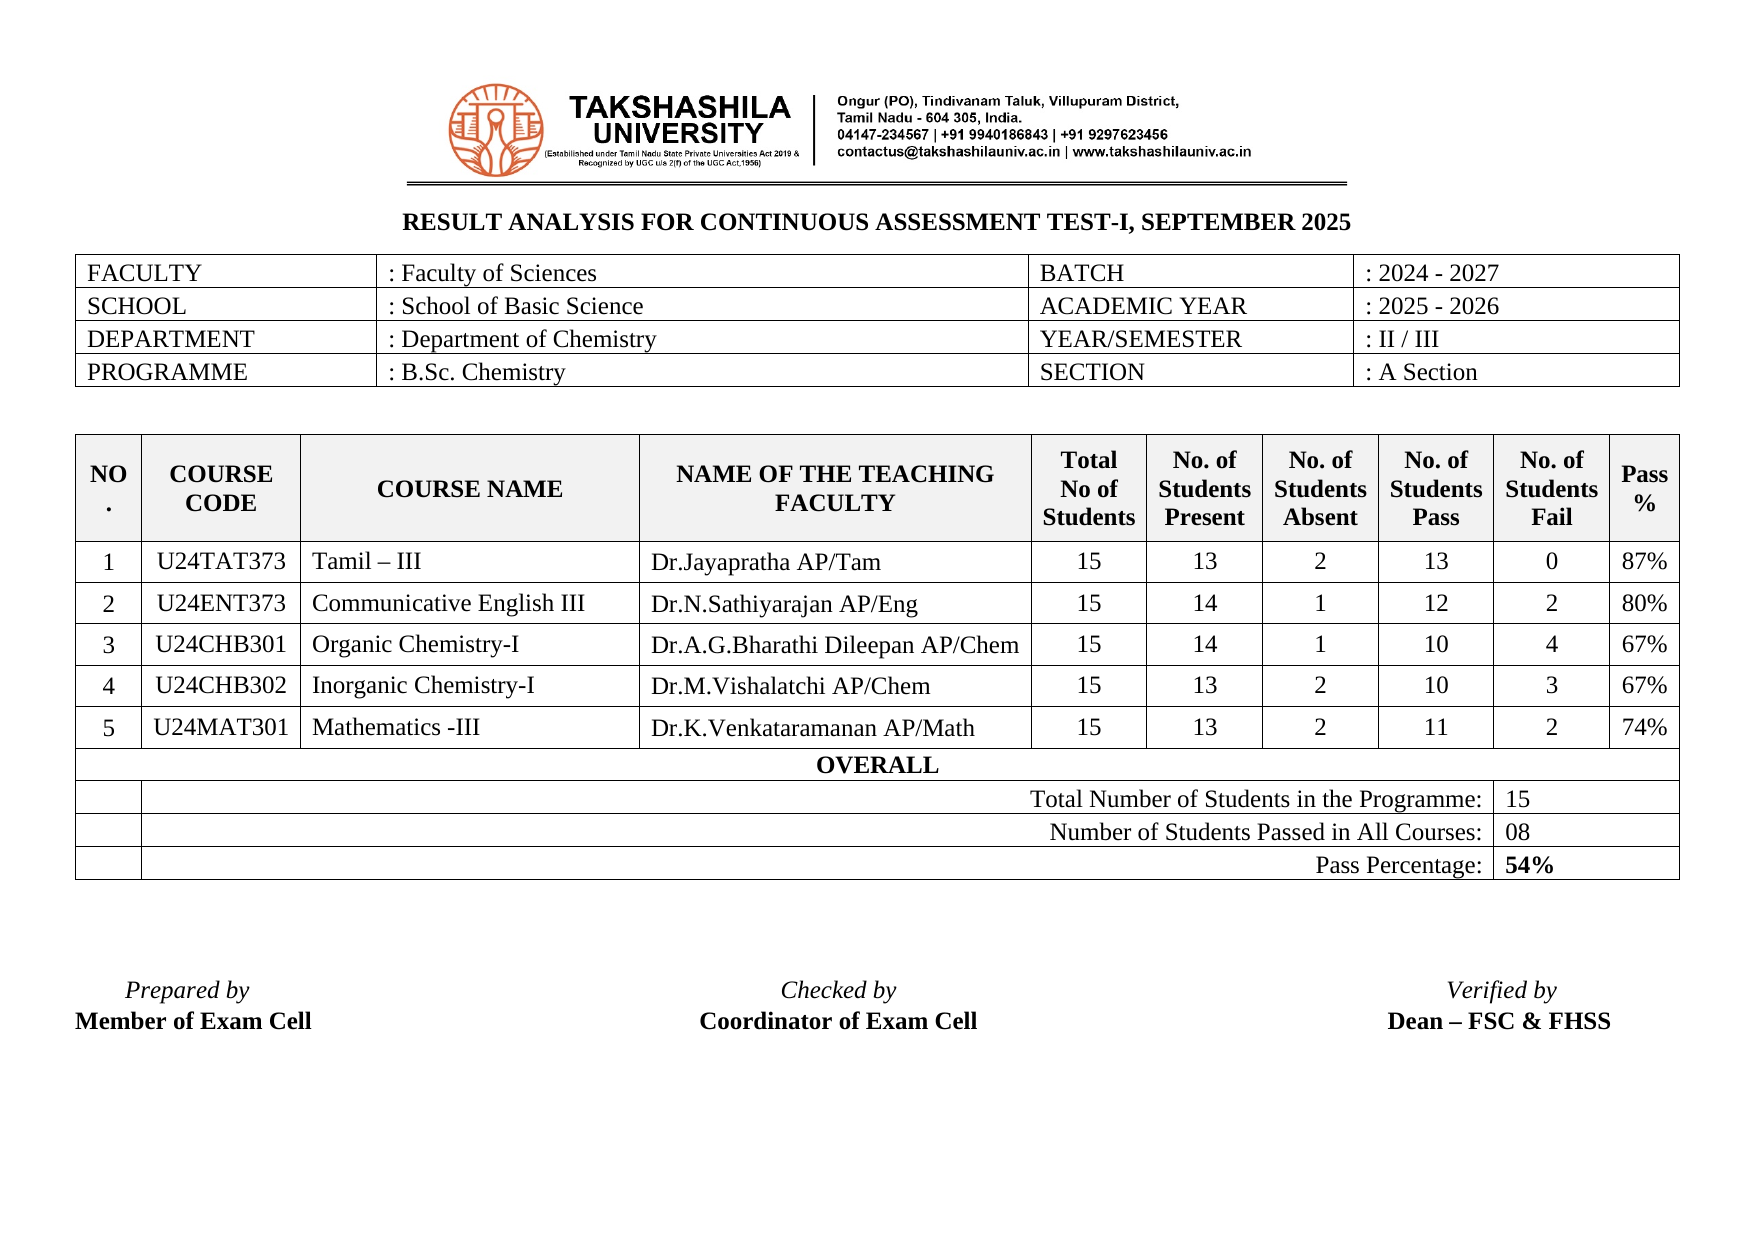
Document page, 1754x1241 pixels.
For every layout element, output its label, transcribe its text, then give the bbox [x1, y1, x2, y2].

table_cell Dr.K.Venkataramanan AP/Math [640, 707, 1031, 747]
table_cell 4 [76, 666, 141, 706]
table_cell 2 [1263, 542, 1378, 582]
table_cell 14 [1147, 624, 1262, 665]
table_cell : A Section [1354, 354, 1679, 386]
table_cell 67% [1610, 624, 1679, 665]
table_cell 2 [76, 583, 141, 623]
table_cell Inorganic Chemistry-I [301, 666, 639, 706]
table_header FACULTY [76, 255, 376, 287]
table_cell DEPARTMENT [76, 321, 376, 353]
table_cell 4 [1494, 624, 1609, 665]
table_cell 2 [1263, 666, 1378, 706]
table_cell Total Number of Students in the Programme: [142, 781, 1493, 813]
table_cell 54% [1494, 847, 1679, 879]
table_cell U24CHB301 [142, 624, 300, 665]
table_cell 12 [1379, 583, 1493, 623]
table_cell 2 [1494, 583, 1609, 623]
table_cell 2 [1263, 707, 1378, 747]
table_cell [76, 847, 141, 879]
table_cell 13 [1147, 542, 1262, 582]
table_cell [76, 781, 141, 813]
table_header COURSE NAME [301, 435, 639, 541]
table_cell 11 [1379, 707, 1493, 747]
table_cell 15 [1032, 624, 1146, 665]
table_cell Communicative English III [301, 583, 639, 623]
picture [406, 75, 1348, 188]
table_cell Mathematics -III [301, 707, 639, 747]
table_cell ACADEMIC YEAR [1029, 288, 1353, 320]
table_cell SCHOOL [76, 288, 376, 320]
table_cell Dr.N.Sathiyarajan AP/Eng [640, 583, 1031, 623]
table_cell : II / III [1354, 321, 1679, 353]
table_cell [76, 814, 141, 846]
table_cell 14 [1147, 583, 1262, 623]
table_cell 3 [76, 624, 141, 665]
table_header Total No of Students [1032, 435, 1146, 541]
table_cell Dr.M.Vishalatchi AP/Chem [640, 666, 1031, 706]
table_cell 1 [1263, 583, 1378, 623]
table_header No. of Students Fail [1494, 435, 1609, 541]
table_header : Faculty of Sciences [377, 255, 1028, 287]
table_cell U24CHB302 [142, 666, 300, 706]
table_cell U24ENT373 [142, 583, 300, 623]
table_cell OVERALL [76, 749, 1679, 780]
table_cell 67% [1610, 666, 1679, 706]
text Member of Exam Cell Coordinator of Exam Cell Dean – FSC & FHSS [75, 1006, 1679, 1035]
table_cell Dr.Jayapratha AP/Tam [640, 542, 1031, 582]
table_cell U24MAT301 [142, 707, 300, 747]
table_cell 10 [1379, 666, 1493, 706]
table_header No. of Students Pass [1379, 435, 1493, 541]
table_cell 08 [1494, 814, 1679, 846]
table_header BATCH [1029, 255, 1353, 287]
table_cell : B.Sc. Chemistry [377, 354, 1028, 386]
table_header No. of Students Absent [1263, 435, 1378, 541]
table_cell Pass Percentage: [142, 847, 1493, 879]
table_cell YEAR/SEMESTER [1029, 321, 1353, 353]
table_cell 15 [1032, 707, 1146, 747]
table_cell 2 [1494, 707, 1609, 747]
table_cell 80% [1610, 583, 1679, 623]
text Prepared by Checked by Verified by [75, 975, 1679, 1004]
table_cell Number of Students Passed in All Courses: [142, 814, 1493, 846]
table_cell 15 [1494, 781, 1679, 813]
table_cell 5 [76, 707, 141, 747]
table_cell 0 [1494, 542, 1609, 582]
table_cell PROGRAMME [76, 354, 376, 386]
table_cell U24TAT373 [142, 542, 300, 582]
table_cell 13 [1379, 542, 1493, 582]
table_cell Dr.A.G.Bharathi Dileepan AP/Chem [640, 624, 1031, 665]
table_cell Organic Chemistry-I [301, 624, 639, 665]
table_header : 2024 - 2027 [1354, 255, 1679, 287]
table_cell 74% [1610, 707, 1679, 747]
table_cell 1 [1263, 624, 1378, 665]
table_cell 13 [1147, 707, 1262, 747]
table_cell 15 [1032, 583, 1146, 623]
table_cell Tamil – III [301, 542, 639, 582]
table_cell 15 [1032, 666, 1146, 706]
table_header No. of Students Present [1147, 435, 1262, 541]
table_header Pass % [1610, 435, 1679, 541]
table_header NAME OF THE TEACHING FACULTY [640, 435, 1031, 541]
table_cell 13 [1147, 666, 1262, 706]
table_cell : Department of Chemistry [377, 321, 1028, 353]
text RESULT ANALYSIS FOR CONTINUOUS ASSESSMENT TEST-I, SEPTEMBER 2025 [75, 207, 1679, 235]
table_cell : School of Basic Science [377, 288, 1028, 320]
table_header COURSE CODE [142, 435, 300, 541]
table_cell 3 [1494, 666, 1609, 706]
table_cell 87% [1610, 542, 1679, 582]
table_cell SECTION [1029, 354, 1353, 386]
table_cell 1 [76, 542, 141, 582]
table_cell : 2025 - 2026 [1354, 288, 1679, 320]
table_cell 10 [1379, 624, 1493, 665]
table_cell 15 [1032, 542, 1146, 582]
table_header NO. [76, 435, 141, 541]
